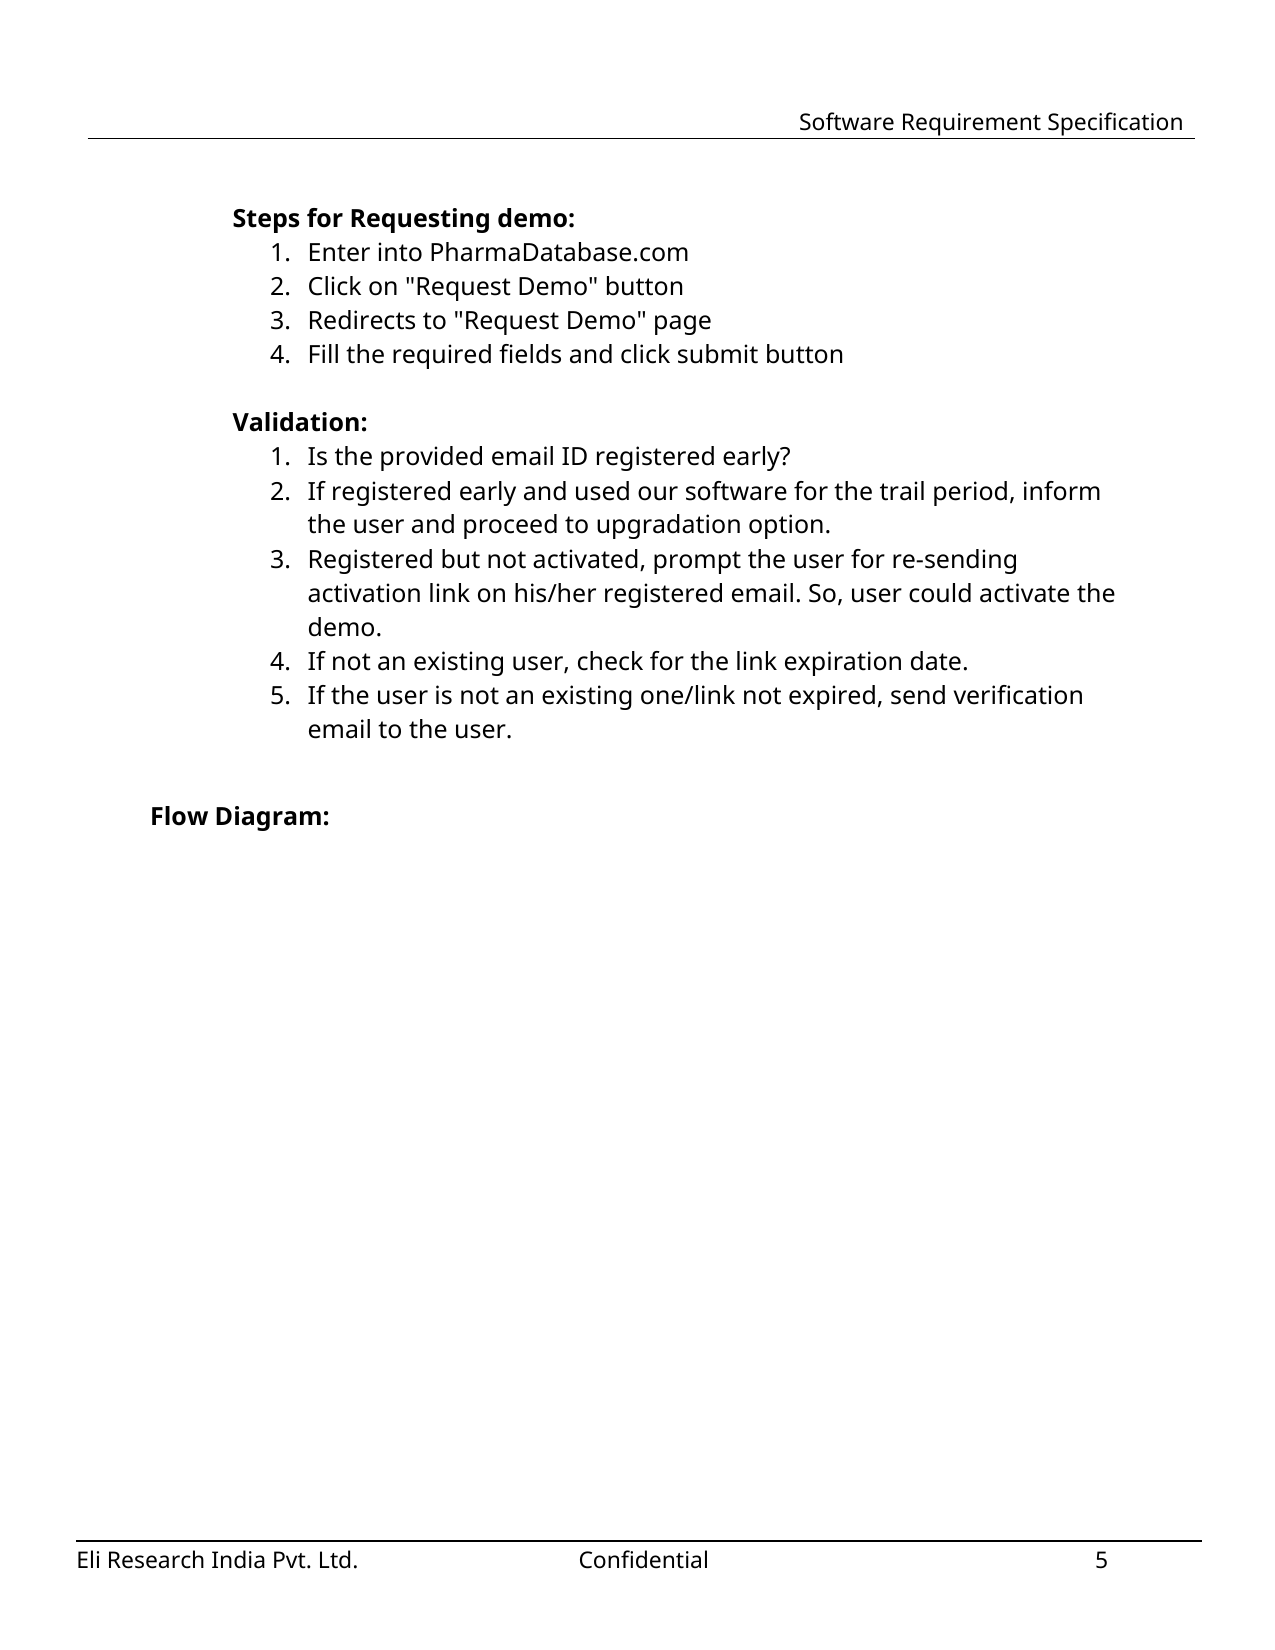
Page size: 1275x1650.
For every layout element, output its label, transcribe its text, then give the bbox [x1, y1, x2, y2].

list Fill the required fields and click submit button [270, 337, 1125, 371]
list Validation: [232, 371, 1125, 439]
list If registered early and used our software for the trail period, inform the user and proceed to upgradation option. [270, 473, 1125, 541]
text Flow Diagram: [150, 799, 1125, 833]
list Click on "Request Demo" button [270, 269, 1125, 303]
list If not an existing user, check for the link expiration date. [270, 643, 1125, 677]
list Is the provided email ID registered early? [270, 439, 1125, 473]
list Registered but not activated, prompt the user for re-sending activation link on his/her registered email. So, user could activate the demo. [270, 541, 1125, 643]
list If the user is not an existing one/link not expired, send verification email to the user. [270, 677, 1125, 746]
list Enter into PharmaDatabase.com [270, 235, 1125, 269]
list Redirects to "Request Demo" page [270, 303, 1125, 337]
list Steps for Requesting demo: [232, 201, 1125, 235]
